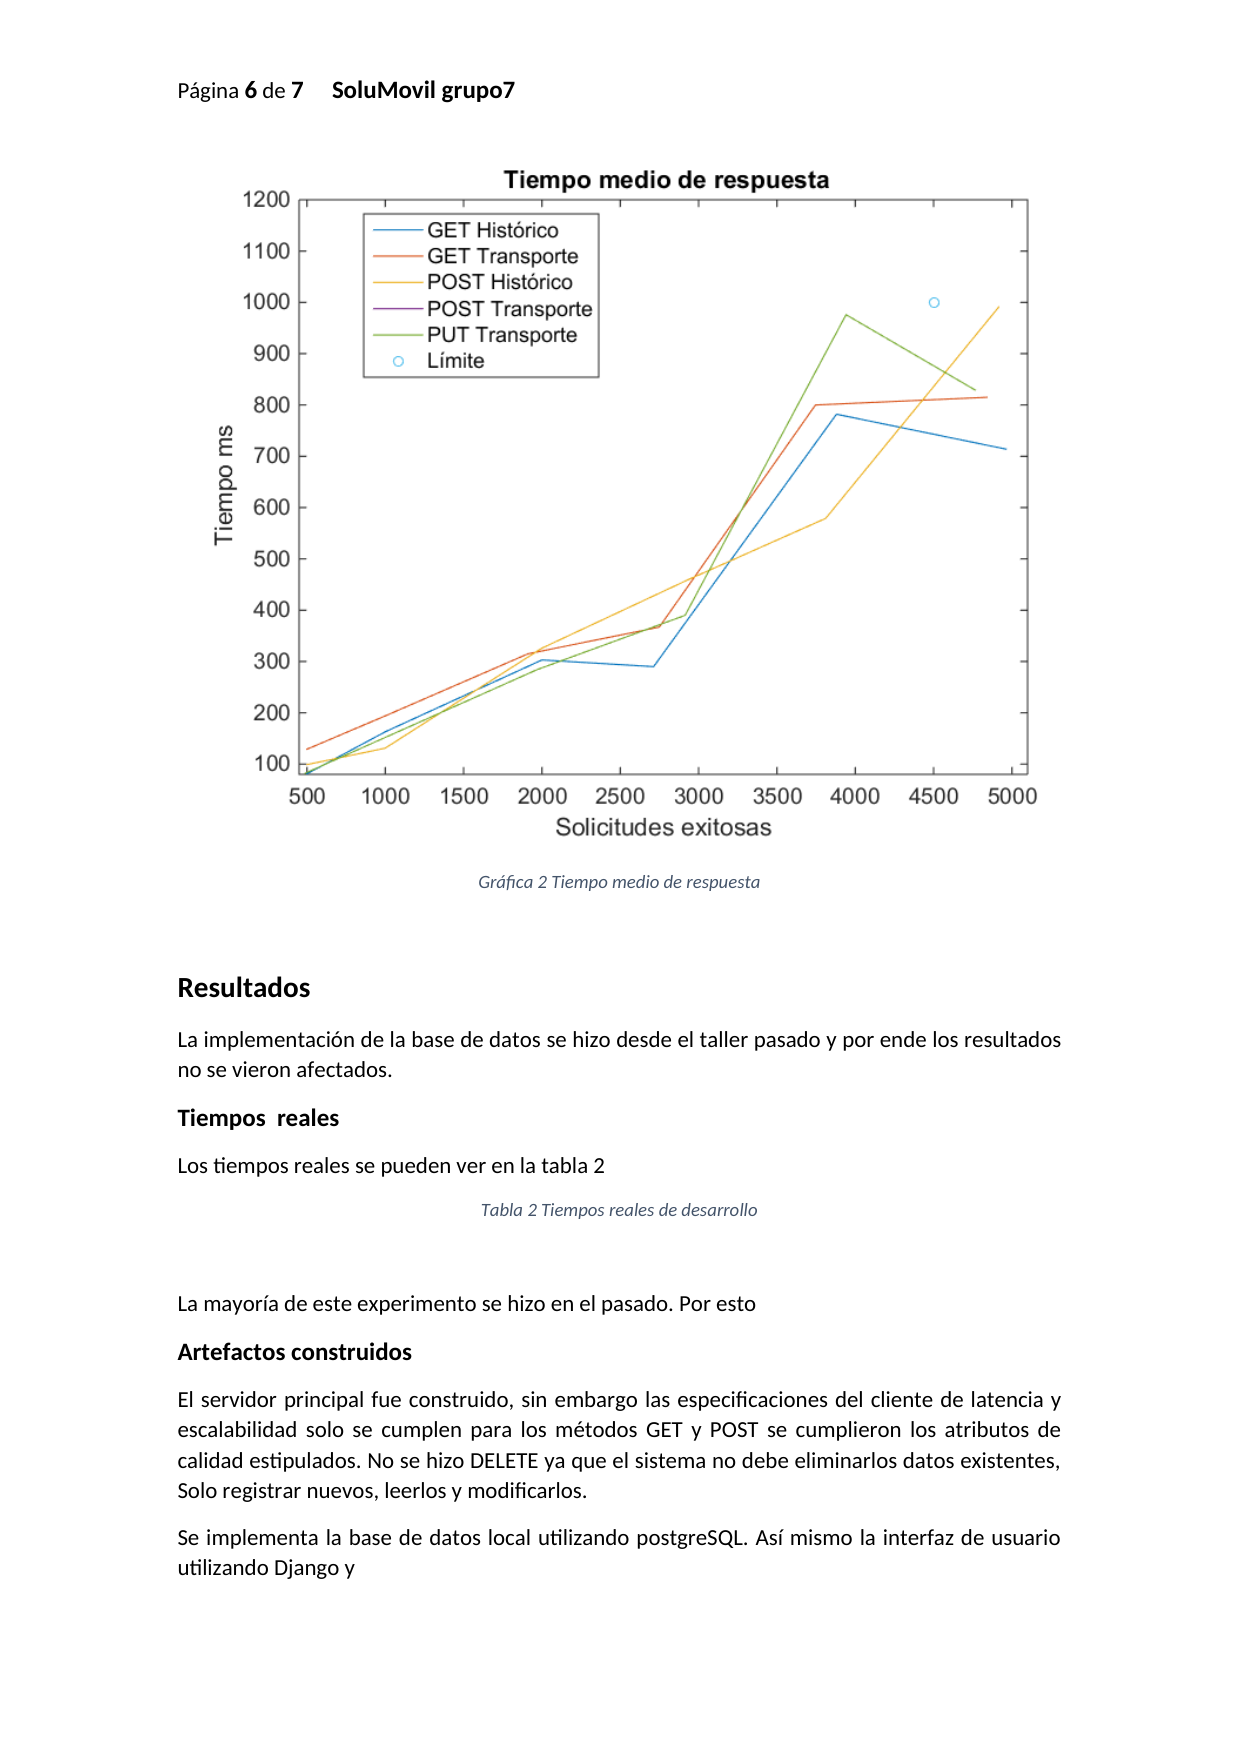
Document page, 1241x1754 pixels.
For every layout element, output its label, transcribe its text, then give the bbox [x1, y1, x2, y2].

text Los tiempos reales se pueden ver en la tabla 2 [177, 1151, 1063, 1179]
text Se implementa la base de datos local utilizando postgreSQL. Así mismo la interfaz de usuario utilizando Django y [177, 1523, 1063, 1581]
picture [177, 147, 1117, 852]
text Artefactos construidos [177, 1336, 1063, 1366]
text La implementación de la base de datos se hizo desde el taller pasado y por ende los resultados no se vieron afectados. [177, 1025, 1063, 1083]
text El servidor principal fue construido, sin embargo las especificaciones del cliente de latencia y escalabilidad solo se cumplen para los métodos GET y POST se cumplieron los atributos de calidad estipulados. No se hizo DELETE ya que el sistema no debe eliminarlos datos existentes, Solo registrar nuevos, leerlos y modificarlos. [177, 1385, 1063, 1504]
text Tabla 2 Tiempos reales de desarrollo [177, 1198, 1063, 1221]
text La mayoría de este experimento se hizo en el pasado. Por esto [177, 1289, 1063, 1317]
text Tiempos reales [177, 1102, 1063, 1132]
text Gráfica 2 Tiempo medio de respuesta [177, 871, 1063, 894]
text Resultados [177, 969, 1063, 1005]
